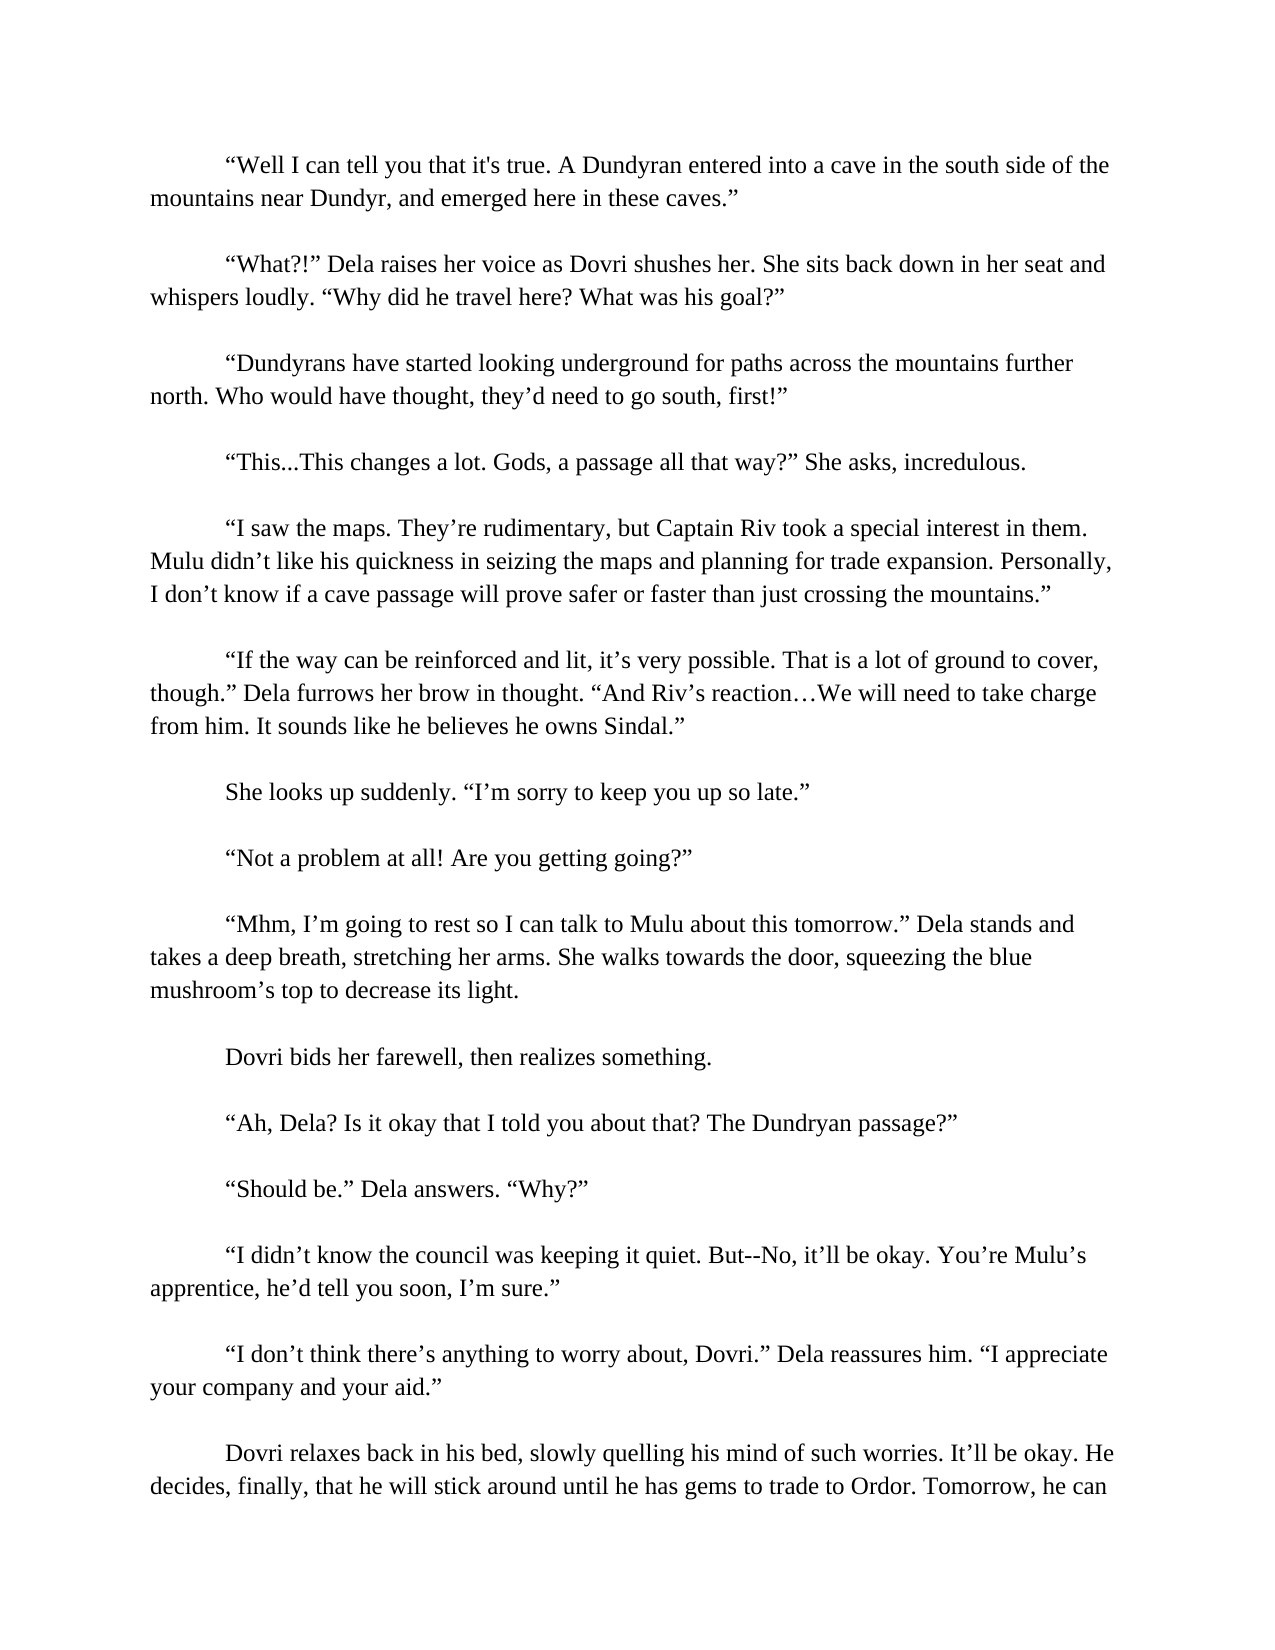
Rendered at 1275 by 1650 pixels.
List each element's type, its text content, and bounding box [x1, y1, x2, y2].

text “Not a problem at all! Are you getting going?” [150, 843, 1125, 872]
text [150, 1438, 1125, 1499]
text “Mhm, I’m going to rest so I can talk to Mulu about this tomorrow.” Dela stands and takes a deep breath, stretching her arms. She walks towards the door, squeezing the blue mushroom’s top to decrease its light. [150, 909, 1125, 1004]
text “What?!” Dela raises her voice as Dovri shushes her. She sits back down in her seat and whispers loudly. “Why did he travel here? What was his goal?” [150, 249, 1125, 311]
text “I saw the maps. They’re rudimentary, but Captain Riv took a special interest in them. Mulu didn’t like his quickness in seizing the maps and planning for trade expansion. Personally, I don’t know if a cave passage will prove safer or faster than just crossing the mountains.” [150, 513, 1125, 608]
text “I didn’t know the council was keeping it quiet. But--No, it’ll be okay. You’re Mulu’s apprentice, he’d tell you soon, I’m sure.” [150, 1240, 1125, 1301]
text “Should be.” Dela answers. “Why?” [150, 1174, 1125, 1202]
text “Well I can tell you that it's true. A Dundyran entered into a cave in the south side of the mountains near Dundyr, and emerged here in these caves.” [150, 150, 1125, 212]
text “I don’t think there’s anything to worry about, Dovri.” Dela reassures him. “I appreciate your company and your aid.” [150, 1339, 1125, 1401]
text Dovri bids her farewell, then realizes something. [150, 1042, 1125, 1070]
text “If the way can be reinforced and lit, it’s very possible. That is a lot of ground to cover, though.” Dela furrows her brow in thought. “And Riv’s reaction…We will need to take charge from him. It sounds like he believes he owns Sindal.” [150, 645, 1125, 740]
text “This...This changes a lot. Gods, a passage all that way?” She asks, incredulous. [150, 447, 1125, 476]
text “Ah, Dela? Is it okay that I told you about that? The Dundryan passage?” [150, 1108, 1125, 1136]
text “Dundyrans have started looking underground for paths across the mountains further north. Who would have thought, they’d need to go south, first!” [150, 348, 1125, 410]
text She looks up suddenly. “I’m sorry to keep you up so late.” [150, 777, 1125, 806]
